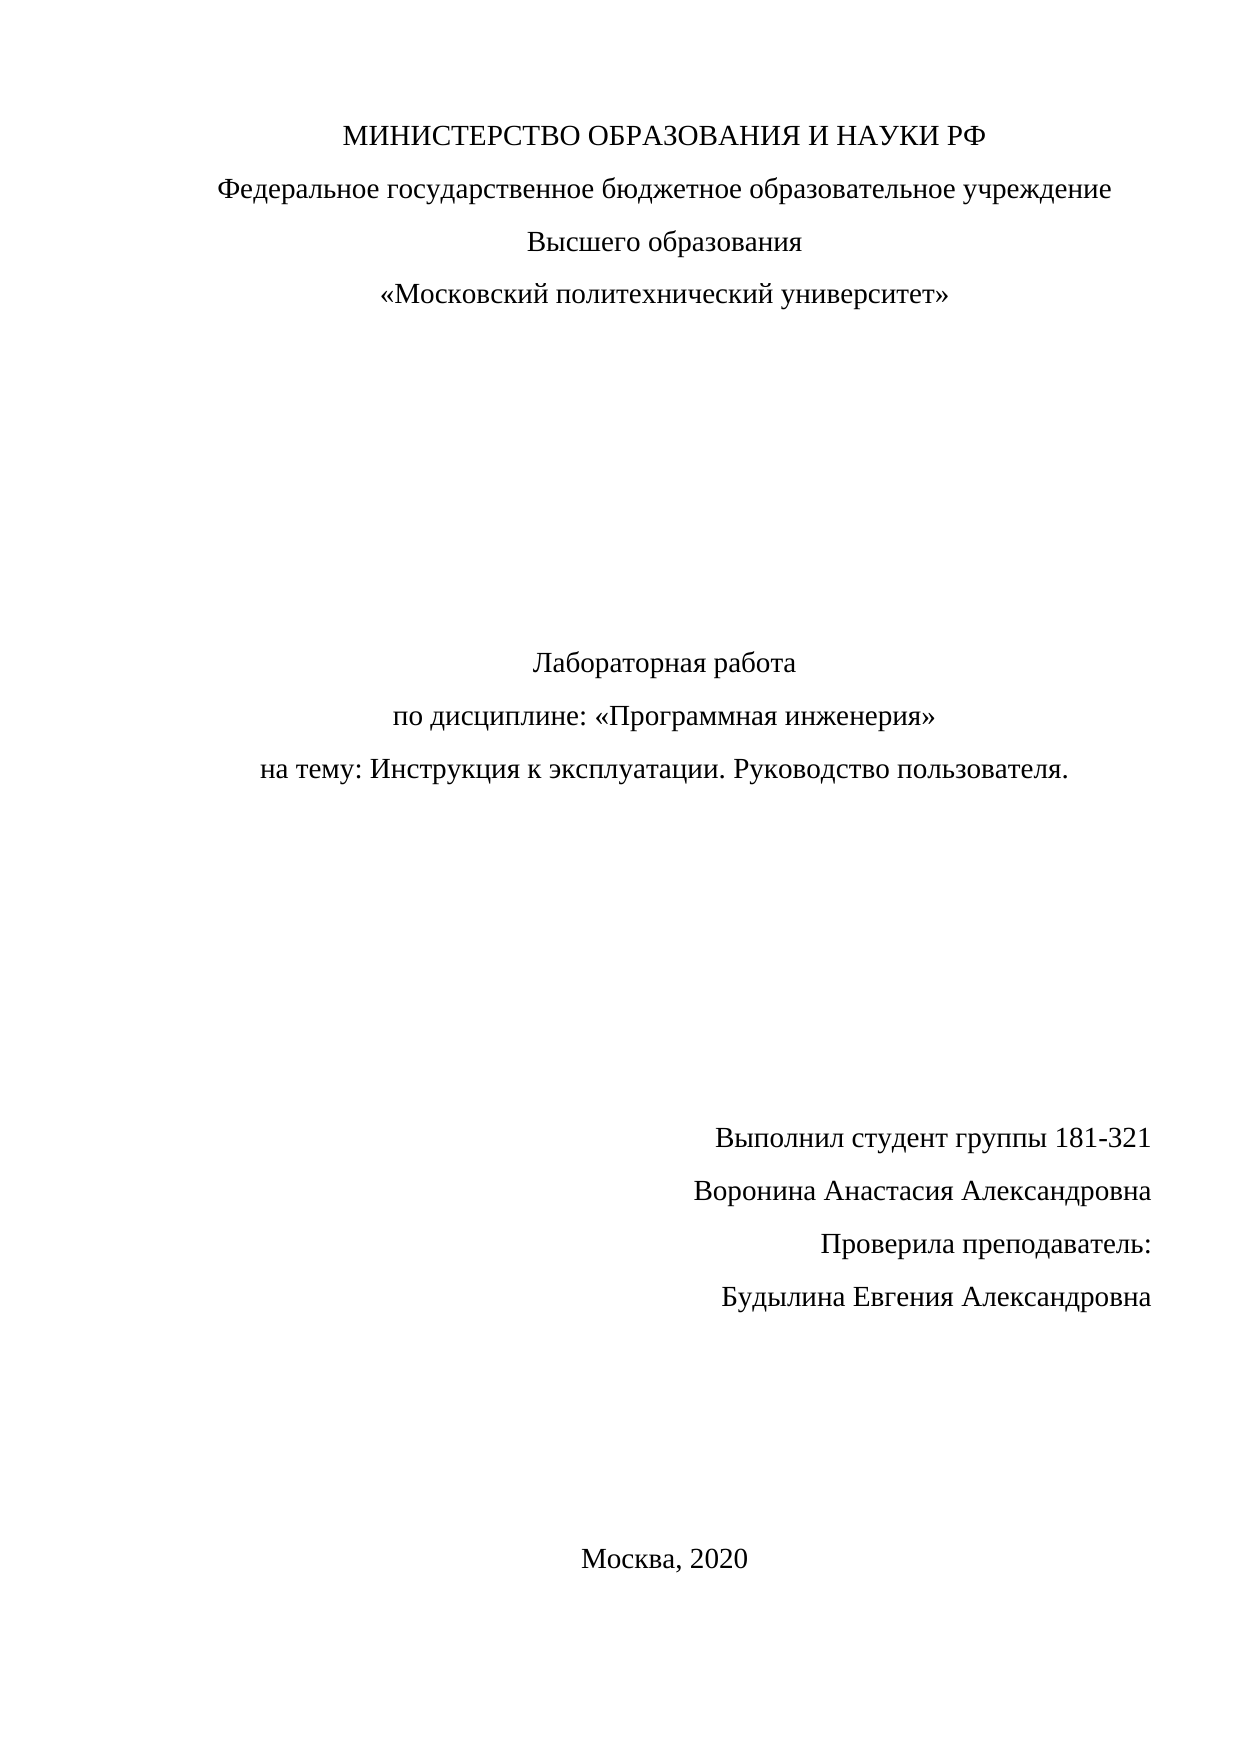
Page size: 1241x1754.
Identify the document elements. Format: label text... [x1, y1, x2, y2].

text Федеральное государственное бюджетное образовательное учреждение [177, 171, 1152, 204]
text по дисциплине: «Программная инженерия» [177, 698, 1152, 732]
text Высшего образования [177, 224, 1152, 257]
text Лабораторная работа [177, 646, 1152, 679]
text Будылина Евгения Александровна [177, 1279, 1152, 1312]
text Воронина Анастасия Александровна [177, 1173, 1152, 1207]
text «Московский политехнический университет» [177, 277, 1152, 310]
text Москва, 2020 [177, 1542, 1152, 1575]
text Выполнил студент группы 181-321 [177, 1120, 1152, 1154]
text Проверила преподаватель: [177, 1226, 1152, 1259]
text МИНИСТЕРСТВО ОБРАЗОВАНИЯ И НАУКИ РФ [177, 118, 1152, 152]
text на тему: Инструкция к эксплуатации. Руководство пользователя. [177, 751, 1152, 785]
